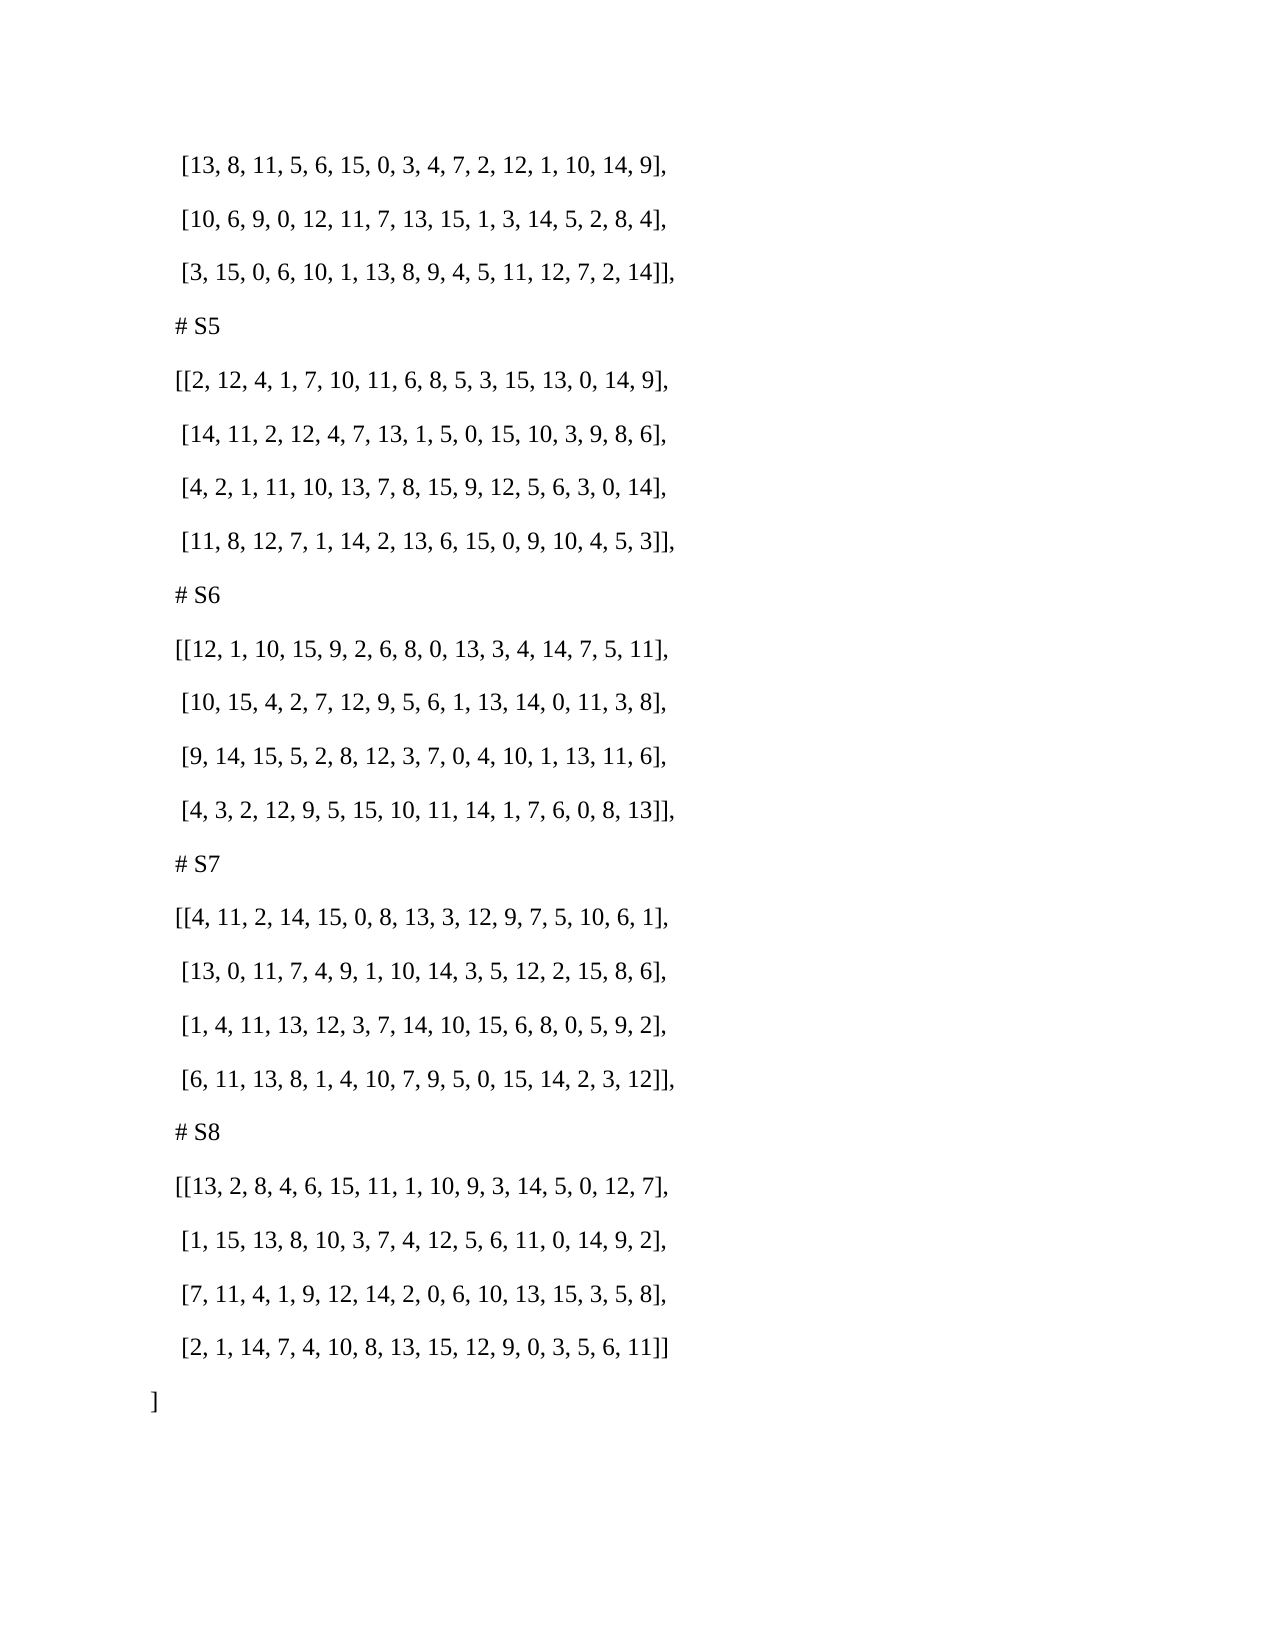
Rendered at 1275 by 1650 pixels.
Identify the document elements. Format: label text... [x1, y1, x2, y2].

text [1, 4, 11, 13, 12, 3, 7, 14, 10, 15, 6, 8, 0, 5, 9, 2], [150, 1010, 1125, 1039]
text [7, 11, 4, 1, 9, 12, 14, 2, 0, 6, 10, 13, 15, 3, 5, 8], [150, 1279, 1125, 1307]
text # S7 [150, 849, 1125, 877]
text [1, 15, 13, 8, 10, 3, 7, 4, 12, 5, 6, 11, 0, 14, 9, 2], [150, 1225, 1125, 1254]
text # S6 [150, 580, 1125, 609]
text # S5 [150, 311, 1125, 340]
text [6, 11, 13, 8, 1, 4, 10, 7, 9, 5, 0, 15, 14, 2, 3, 12]], [150, 1064, 1125, 1092]
text [3, 15, 0, 6, 10, 1, 13, 8, 9, 4, 5, 11, 12, 7, 2, 14]], [150, 257, 1125, 286]
text [4, 3, 2, 12, 9, 5, 15, 10, 11, 14, 1, 7, 6, 0, 8, 13]], [150, 795, 1125, 824]
text ] [150, 1386, 1125, 1415]
text [[2, 12, 4, 1, 7, 10, 11, 6, 8, 5, 3, 15, 13, 0, 14, 9], [150, 365, 1125, 394]
text [[13, 2, 8, 4, 6, 15, 11, 1, 10, 9, 3, 14, 5, 0, 12, 7], [150, 1171, 1125, 1200]
text [9, 14, 15, 5, 2, 8, 12, 3, 7, 0, 4, 10, 1, 13, 11, 6], [150, 741, 1125, 770]
text [10, 6, 9, 0, 12, 11, 7, 13, 15, 1, 3, 14, 5, 2, 8, 4], [150, 204, 1125, 232]
text [13, 8, 11, 5, 6, 15, 0, 3, 4, 7, 2, 12, 1, 10, 14, 9], [150, 150, 1125, 179]
text [11, 8, 12, 7, 1, 14, 2, 13, 6, 15, 0, 9, 10, 4, 5, 3]], [150, 526, 1125, 555]
text [2, 1, 14, 7, 4, 10, 8, 13, 15, 12, 9, 0, 3, 5, 6, 11]] [150, 1332, 1125, 1361]
text [[4, 11, 2, 14, 15, 0, 8, 13, 3, 12, 9, 7, 5, 10, 6, 1], [150, 902, 1125, 931]
text [[12, 1, 10, 15, 9, 2, 6, 8, 0, 13, 3, 4, 14, 7, 5, 11], [150, 634, 1125, 662]
text [10, 15, 4, 2, 7, 12, 9, 5, 6, 1, 13, 14, 0, 11, 3, 8], [150, 687, 1125, 716]
text [13, 0, 11, 7, 4, 9, 1, 10, 14, 3, 5, 12, 2, 15, 8, 6], [150, 956, 1125, 985]
text [4, 2, 1, 11, 10, 13, 7, 8, 15, 9, 12, 5, 6, 3, 0, 14], [150, 472, 1125, 501]
text # S8 [150, 1117, 1125, 1146]
text [14, 11, 2, 12, 4, 7, 13, 1, 5, 0, 15, 10, 3, 9, 8, 6], [150, 419, 1125, 447]
